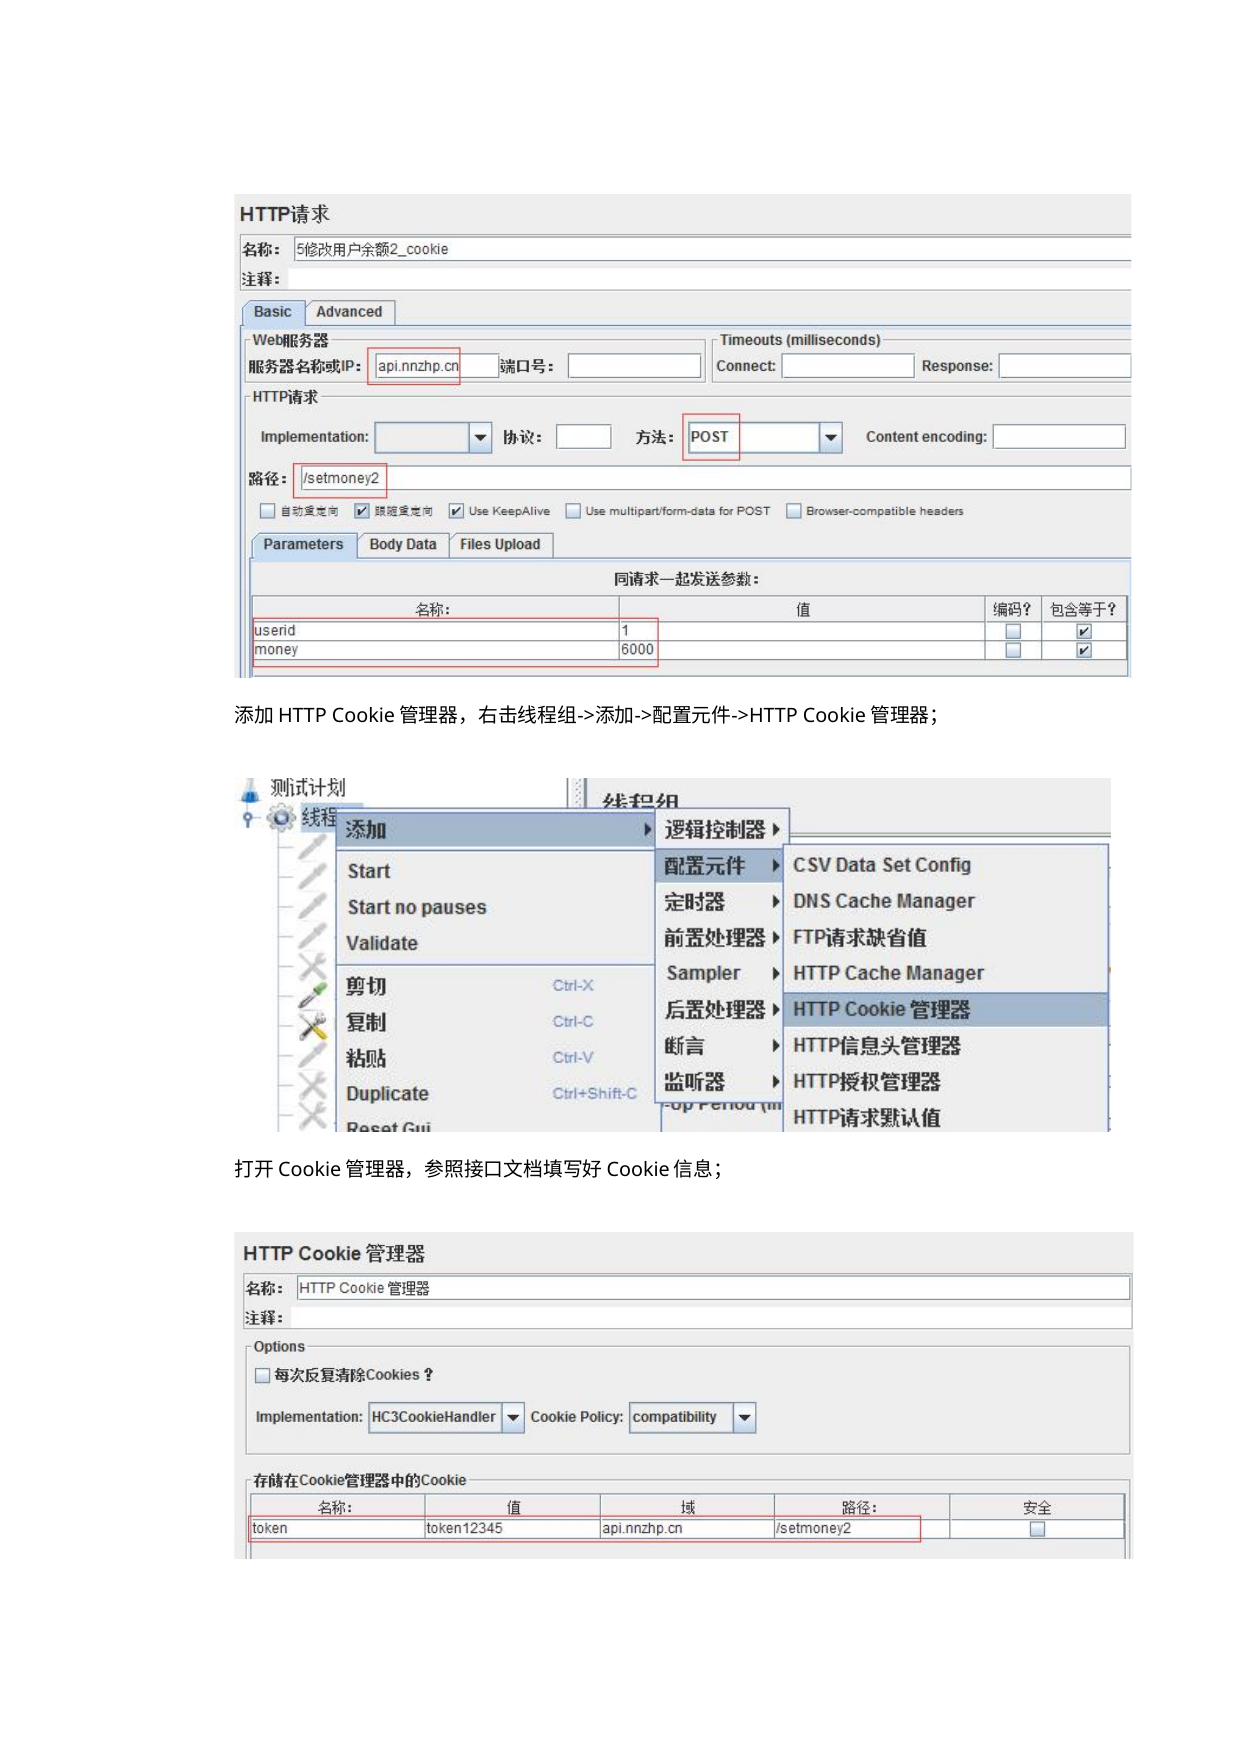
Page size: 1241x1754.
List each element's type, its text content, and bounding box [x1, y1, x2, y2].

picture [234, 1232, 1134, 1559]
picture [234, 194, 1132, 678]
text 打开Cookie管理器，参照接口文档填写好Cookie信息； [234, 1151, 1053, 1184]
picture [234, 778, 1111, 1132]
text 添加HTTP Cookie管理器，右击线程组->添加->配置元件->HTTP Cookie管理器； [234, 698, 1053, 730]
